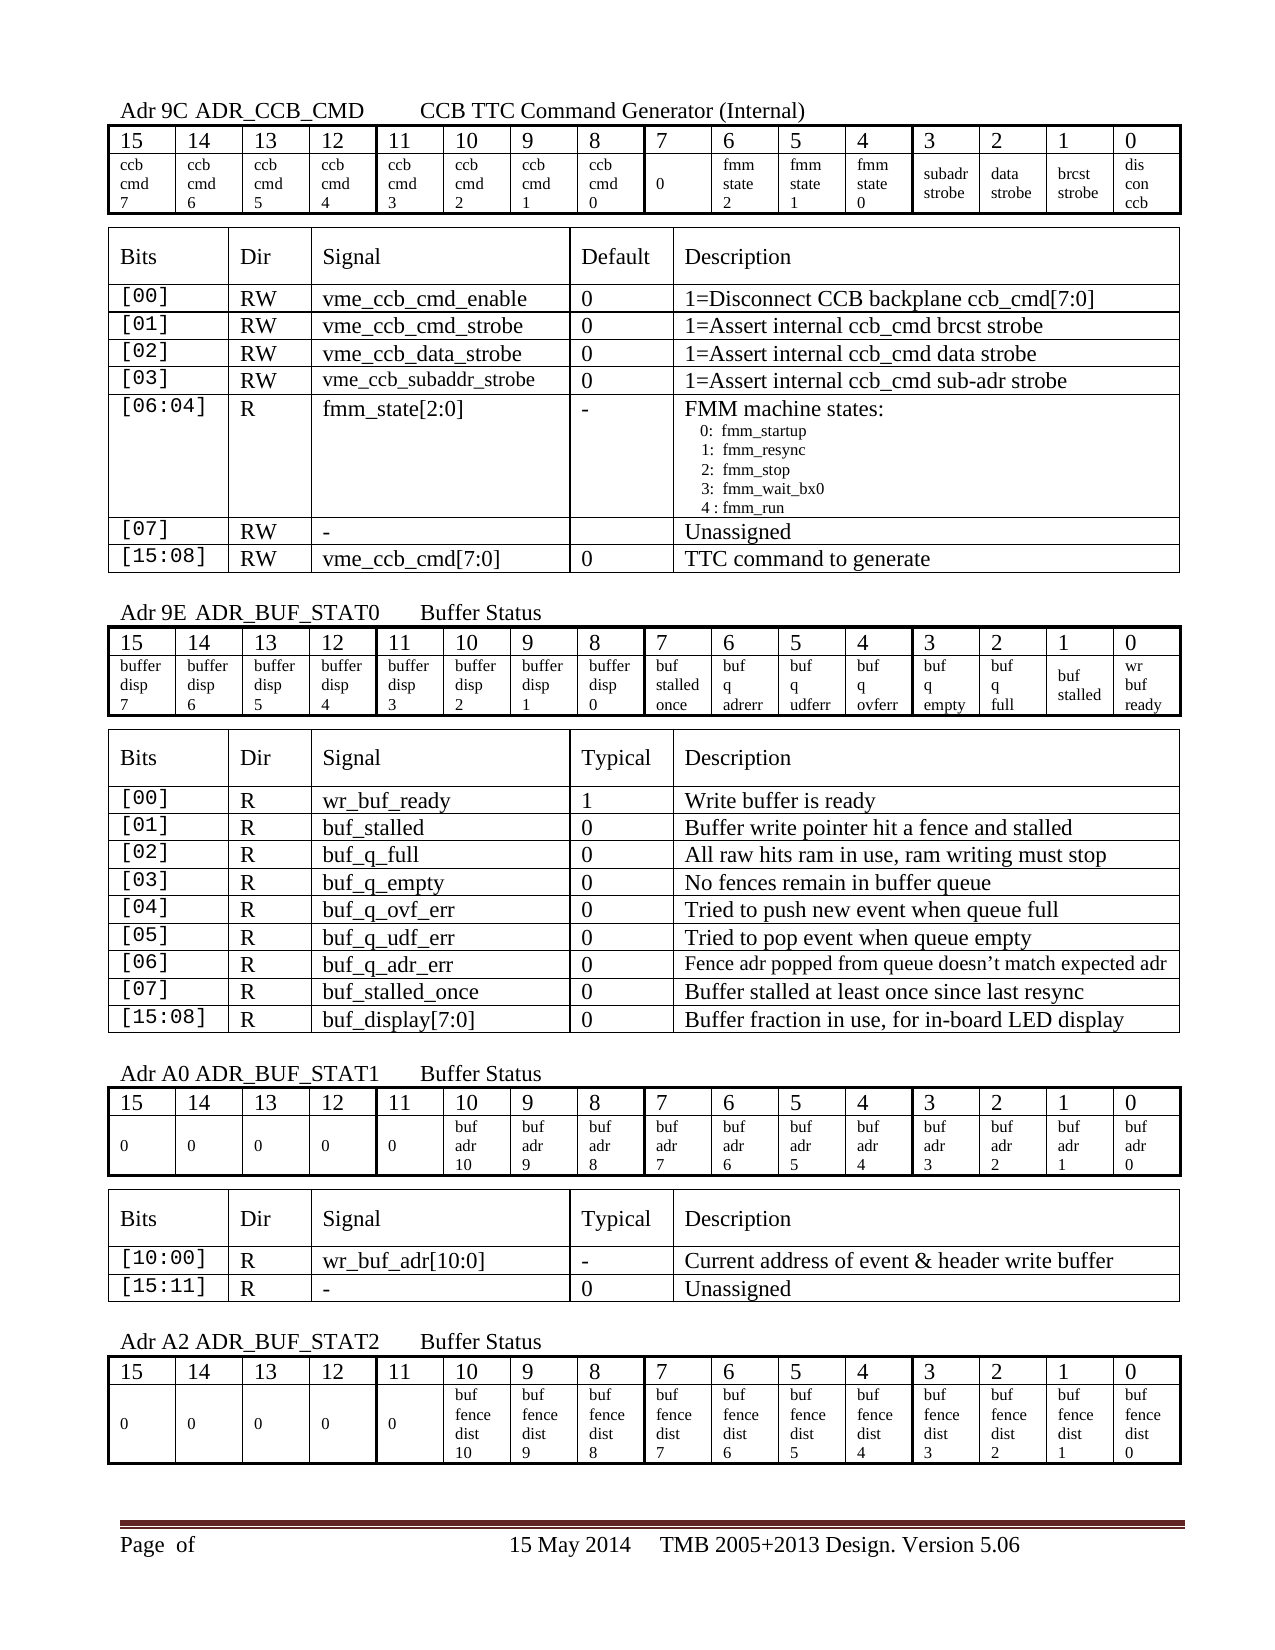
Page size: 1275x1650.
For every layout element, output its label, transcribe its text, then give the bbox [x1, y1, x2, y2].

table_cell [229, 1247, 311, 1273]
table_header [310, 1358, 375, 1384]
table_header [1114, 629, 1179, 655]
text Adr 9E ADR_BUF_STAT0 Buffer Status [120, 599, 1185, 625]
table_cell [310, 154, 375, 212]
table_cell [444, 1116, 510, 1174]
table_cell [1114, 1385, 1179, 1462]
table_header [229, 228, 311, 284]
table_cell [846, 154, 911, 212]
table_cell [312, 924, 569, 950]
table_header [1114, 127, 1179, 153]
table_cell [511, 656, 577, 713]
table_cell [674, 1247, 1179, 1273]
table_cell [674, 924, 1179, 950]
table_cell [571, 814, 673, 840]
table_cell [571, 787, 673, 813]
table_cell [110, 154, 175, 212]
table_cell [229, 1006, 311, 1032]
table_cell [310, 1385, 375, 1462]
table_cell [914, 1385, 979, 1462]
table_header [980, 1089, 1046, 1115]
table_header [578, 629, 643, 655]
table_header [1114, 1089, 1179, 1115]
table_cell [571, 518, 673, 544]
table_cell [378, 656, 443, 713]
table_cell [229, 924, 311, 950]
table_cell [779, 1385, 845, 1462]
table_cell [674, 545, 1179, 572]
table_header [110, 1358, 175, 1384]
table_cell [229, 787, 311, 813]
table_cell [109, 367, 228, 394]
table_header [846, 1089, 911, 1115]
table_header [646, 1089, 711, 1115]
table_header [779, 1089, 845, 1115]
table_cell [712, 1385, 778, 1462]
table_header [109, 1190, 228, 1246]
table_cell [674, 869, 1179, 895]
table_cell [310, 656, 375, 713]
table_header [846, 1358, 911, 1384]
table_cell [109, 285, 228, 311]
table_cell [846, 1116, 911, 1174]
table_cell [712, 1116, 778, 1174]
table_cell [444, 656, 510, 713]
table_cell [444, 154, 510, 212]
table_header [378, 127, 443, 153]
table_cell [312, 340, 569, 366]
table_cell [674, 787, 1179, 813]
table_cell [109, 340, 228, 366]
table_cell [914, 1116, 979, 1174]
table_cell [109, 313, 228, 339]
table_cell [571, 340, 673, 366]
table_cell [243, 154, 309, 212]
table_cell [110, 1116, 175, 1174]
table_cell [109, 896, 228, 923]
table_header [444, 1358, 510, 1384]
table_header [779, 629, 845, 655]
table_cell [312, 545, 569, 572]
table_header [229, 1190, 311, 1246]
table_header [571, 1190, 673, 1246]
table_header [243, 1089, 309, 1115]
text Adr A2 ADR_BUF_STAT2 Buffer Status [120, 1328, 1185, 1355]
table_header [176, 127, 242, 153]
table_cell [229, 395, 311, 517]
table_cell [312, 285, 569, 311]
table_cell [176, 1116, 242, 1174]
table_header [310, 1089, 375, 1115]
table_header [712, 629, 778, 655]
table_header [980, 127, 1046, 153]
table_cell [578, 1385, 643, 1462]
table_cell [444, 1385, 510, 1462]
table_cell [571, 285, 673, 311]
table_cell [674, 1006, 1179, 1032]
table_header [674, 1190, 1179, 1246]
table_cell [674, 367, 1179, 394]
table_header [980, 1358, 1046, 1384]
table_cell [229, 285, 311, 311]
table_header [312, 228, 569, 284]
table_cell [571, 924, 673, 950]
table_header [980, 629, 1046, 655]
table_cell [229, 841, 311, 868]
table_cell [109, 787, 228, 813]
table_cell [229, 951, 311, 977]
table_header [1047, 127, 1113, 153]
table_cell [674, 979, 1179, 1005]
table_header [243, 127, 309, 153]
text Adr 9C ADR_CCB_CMD CCB TTC Command Generator (Internal) [120, 97, 1185, 124]
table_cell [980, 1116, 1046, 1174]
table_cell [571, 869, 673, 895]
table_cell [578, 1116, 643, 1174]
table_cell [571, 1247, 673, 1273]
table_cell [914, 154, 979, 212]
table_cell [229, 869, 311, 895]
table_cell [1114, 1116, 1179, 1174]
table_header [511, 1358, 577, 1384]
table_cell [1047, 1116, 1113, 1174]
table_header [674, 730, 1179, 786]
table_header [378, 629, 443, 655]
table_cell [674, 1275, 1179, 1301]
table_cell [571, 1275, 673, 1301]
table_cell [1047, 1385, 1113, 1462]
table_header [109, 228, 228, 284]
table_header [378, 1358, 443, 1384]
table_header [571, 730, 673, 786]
text Adr A0 ADR_BUF_STAT1 Buffer Status [120, 1059, 1185, 1086]
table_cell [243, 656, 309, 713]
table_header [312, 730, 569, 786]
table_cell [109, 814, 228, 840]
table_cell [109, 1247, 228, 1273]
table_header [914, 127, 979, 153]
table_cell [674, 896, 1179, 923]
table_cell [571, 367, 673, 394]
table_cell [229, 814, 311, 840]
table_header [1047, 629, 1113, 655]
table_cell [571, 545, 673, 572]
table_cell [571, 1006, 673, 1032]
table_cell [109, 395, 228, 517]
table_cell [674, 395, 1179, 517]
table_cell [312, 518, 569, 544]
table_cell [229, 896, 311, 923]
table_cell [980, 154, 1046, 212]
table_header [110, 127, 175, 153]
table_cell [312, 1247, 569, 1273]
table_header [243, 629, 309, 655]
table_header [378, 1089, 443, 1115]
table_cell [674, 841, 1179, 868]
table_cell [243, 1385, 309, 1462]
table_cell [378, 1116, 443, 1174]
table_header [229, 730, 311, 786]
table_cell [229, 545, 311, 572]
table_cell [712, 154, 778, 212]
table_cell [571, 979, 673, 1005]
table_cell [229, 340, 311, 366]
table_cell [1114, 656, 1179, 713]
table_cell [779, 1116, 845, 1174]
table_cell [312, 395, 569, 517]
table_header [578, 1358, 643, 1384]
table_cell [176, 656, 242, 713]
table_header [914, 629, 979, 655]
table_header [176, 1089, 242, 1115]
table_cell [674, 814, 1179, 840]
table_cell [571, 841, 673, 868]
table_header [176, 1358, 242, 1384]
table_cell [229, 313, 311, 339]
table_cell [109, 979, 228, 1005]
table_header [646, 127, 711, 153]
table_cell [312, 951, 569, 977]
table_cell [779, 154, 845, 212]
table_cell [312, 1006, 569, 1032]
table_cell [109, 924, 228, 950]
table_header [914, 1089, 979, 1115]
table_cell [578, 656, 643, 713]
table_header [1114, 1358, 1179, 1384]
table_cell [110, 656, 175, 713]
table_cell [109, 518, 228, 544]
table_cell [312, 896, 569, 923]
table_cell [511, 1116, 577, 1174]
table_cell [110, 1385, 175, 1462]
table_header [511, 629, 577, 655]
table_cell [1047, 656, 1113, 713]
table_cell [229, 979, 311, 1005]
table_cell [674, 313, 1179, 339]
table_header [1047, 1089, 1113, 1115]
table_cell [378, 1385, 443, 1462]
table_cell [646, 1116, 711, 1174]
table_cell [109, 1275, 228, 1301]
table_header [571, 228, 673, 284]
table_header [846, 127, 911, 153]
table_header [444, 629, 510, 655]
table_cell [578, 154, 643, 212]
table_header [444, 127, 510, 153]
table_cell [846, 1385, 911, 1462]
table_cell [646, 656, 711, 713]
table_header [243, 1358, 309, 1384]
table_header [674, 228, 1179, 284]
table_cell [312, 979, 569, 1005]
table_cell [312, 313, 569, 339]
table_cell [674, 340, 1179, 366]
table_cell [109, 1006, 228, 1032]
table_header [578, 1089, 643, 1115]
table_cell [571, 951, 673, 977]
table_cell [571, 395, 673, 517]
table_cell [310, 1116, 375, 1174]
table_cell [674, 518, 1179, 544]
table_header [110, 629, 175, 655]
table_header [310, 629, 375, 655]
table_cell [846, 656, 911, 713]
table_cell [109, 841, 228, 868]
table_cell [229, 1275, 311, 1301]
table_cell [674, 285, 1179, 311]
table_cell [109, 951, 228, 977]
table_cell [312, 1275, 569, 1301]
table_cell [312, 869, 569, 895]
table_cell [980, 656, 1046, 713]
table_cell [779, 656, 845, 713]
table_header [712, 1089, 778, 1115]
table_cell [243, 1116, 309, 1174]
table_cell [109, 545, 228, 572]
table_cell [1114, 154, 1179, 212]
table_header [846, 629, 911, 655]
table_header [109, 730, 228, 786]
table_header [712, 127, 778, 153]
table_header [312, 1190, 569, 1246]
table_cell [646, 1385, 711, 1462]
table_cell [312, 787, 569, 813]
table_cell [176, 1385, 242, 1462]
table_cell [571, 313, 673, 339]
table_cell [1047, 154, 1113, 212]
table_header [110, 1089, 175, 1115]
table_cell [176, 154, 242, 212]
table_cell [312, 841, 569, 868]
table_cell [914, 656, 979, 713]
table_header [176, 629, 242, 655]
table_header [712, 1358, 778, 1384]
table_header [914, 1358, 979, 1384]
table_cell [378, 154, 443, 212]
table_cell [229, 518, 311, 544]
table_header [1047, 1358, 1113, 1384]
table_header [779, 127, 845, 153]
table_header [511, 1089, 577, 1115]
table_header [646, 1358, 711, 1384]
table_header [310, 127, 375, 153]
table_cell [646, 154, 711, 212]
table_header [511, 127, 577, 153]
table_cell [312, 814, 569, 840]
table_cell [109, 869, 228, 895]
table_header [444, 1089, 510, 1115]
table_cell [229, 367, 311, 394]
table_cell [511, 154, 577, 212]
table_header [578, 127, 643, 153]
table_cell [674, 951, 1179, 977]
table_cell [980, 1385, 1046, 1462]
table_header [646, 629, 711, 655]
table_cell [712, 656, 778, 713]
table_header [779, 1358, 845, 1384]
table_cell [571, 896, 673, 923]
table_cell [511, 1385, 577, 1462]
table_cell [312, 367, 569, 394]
